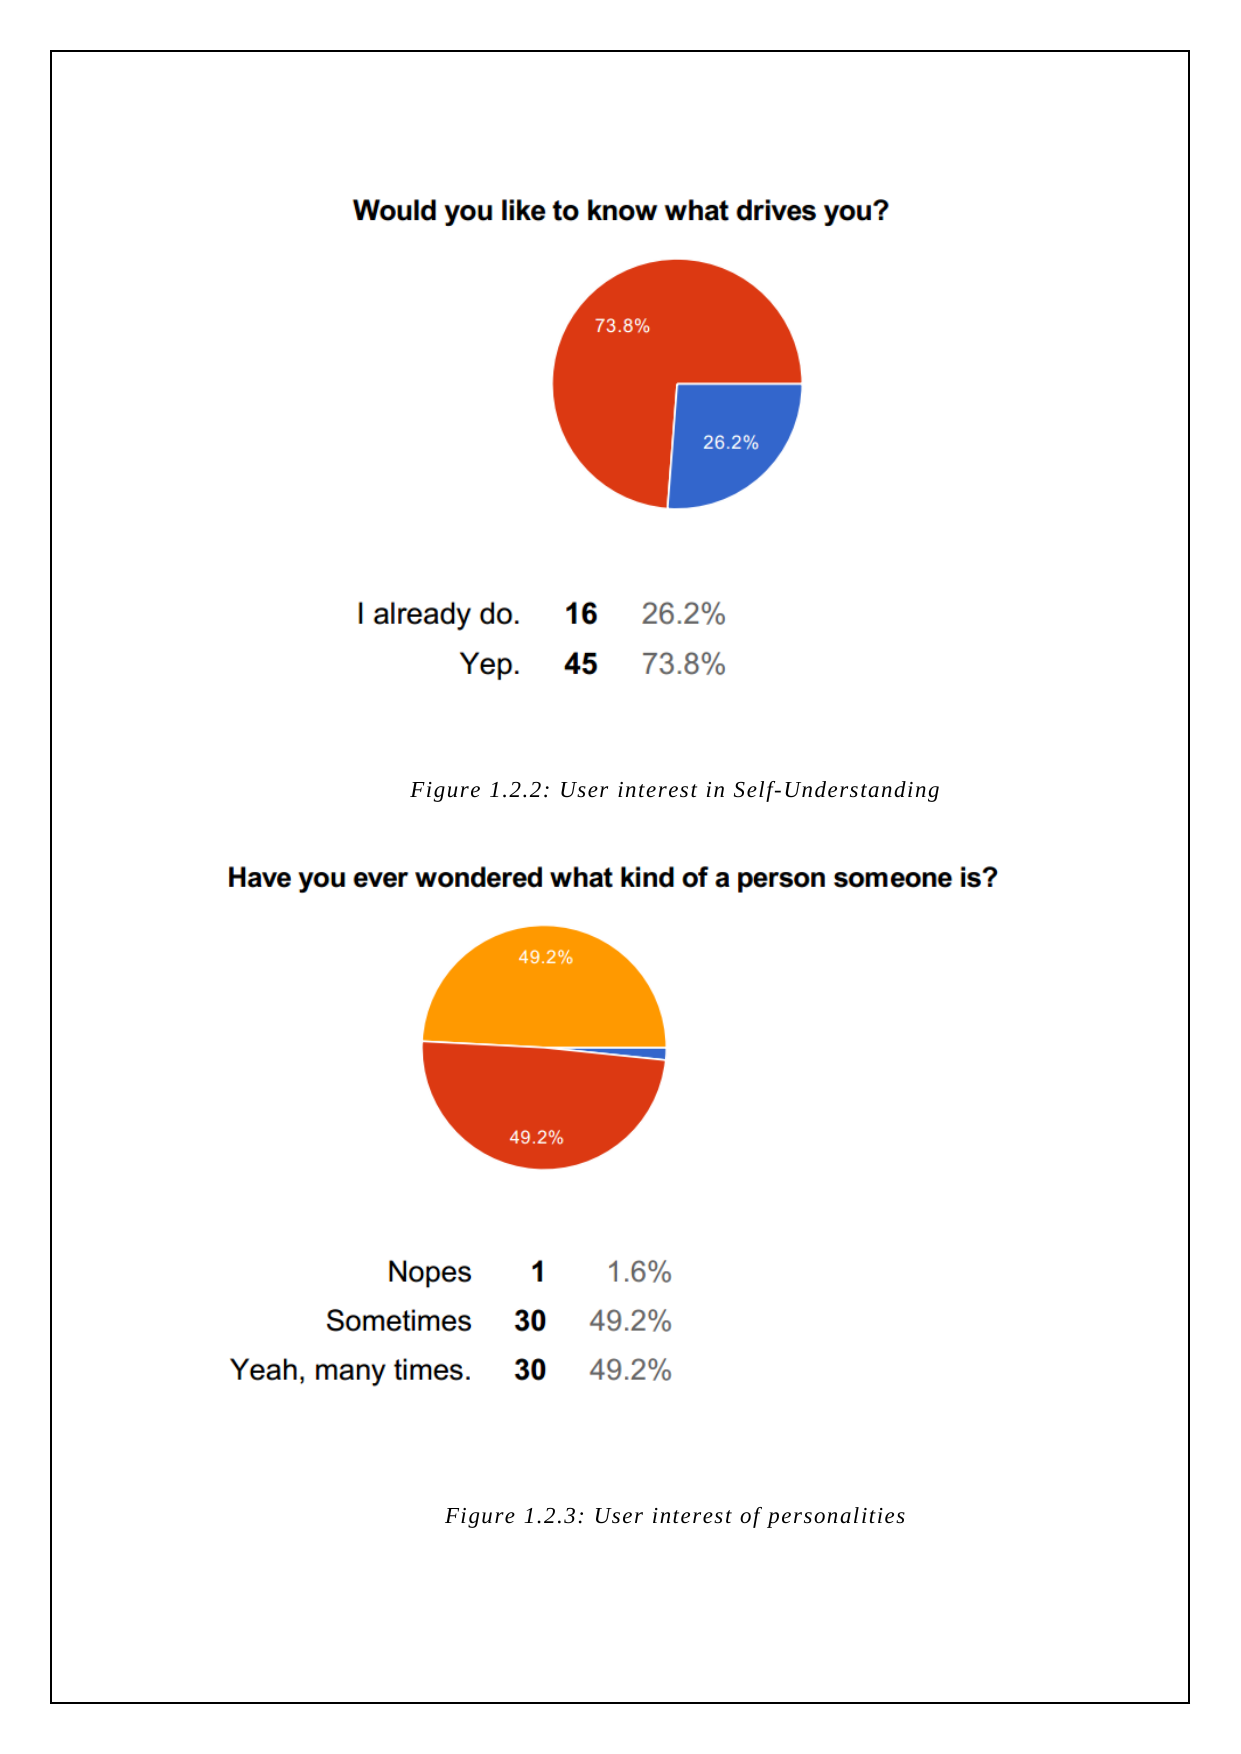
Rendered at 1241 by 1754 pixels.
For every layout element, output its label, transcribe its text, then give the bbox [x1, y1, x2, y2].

picture [334, 177, 906, 702]
subtitle Figure 1.2.2: User interest in Self-Understanding [126, 776, 1152, 802]
picture [219, 855, 1021, 1398]
subtitle Figure 1.2.3: User interest of personalities [126, 1502, 1152, 1528]
